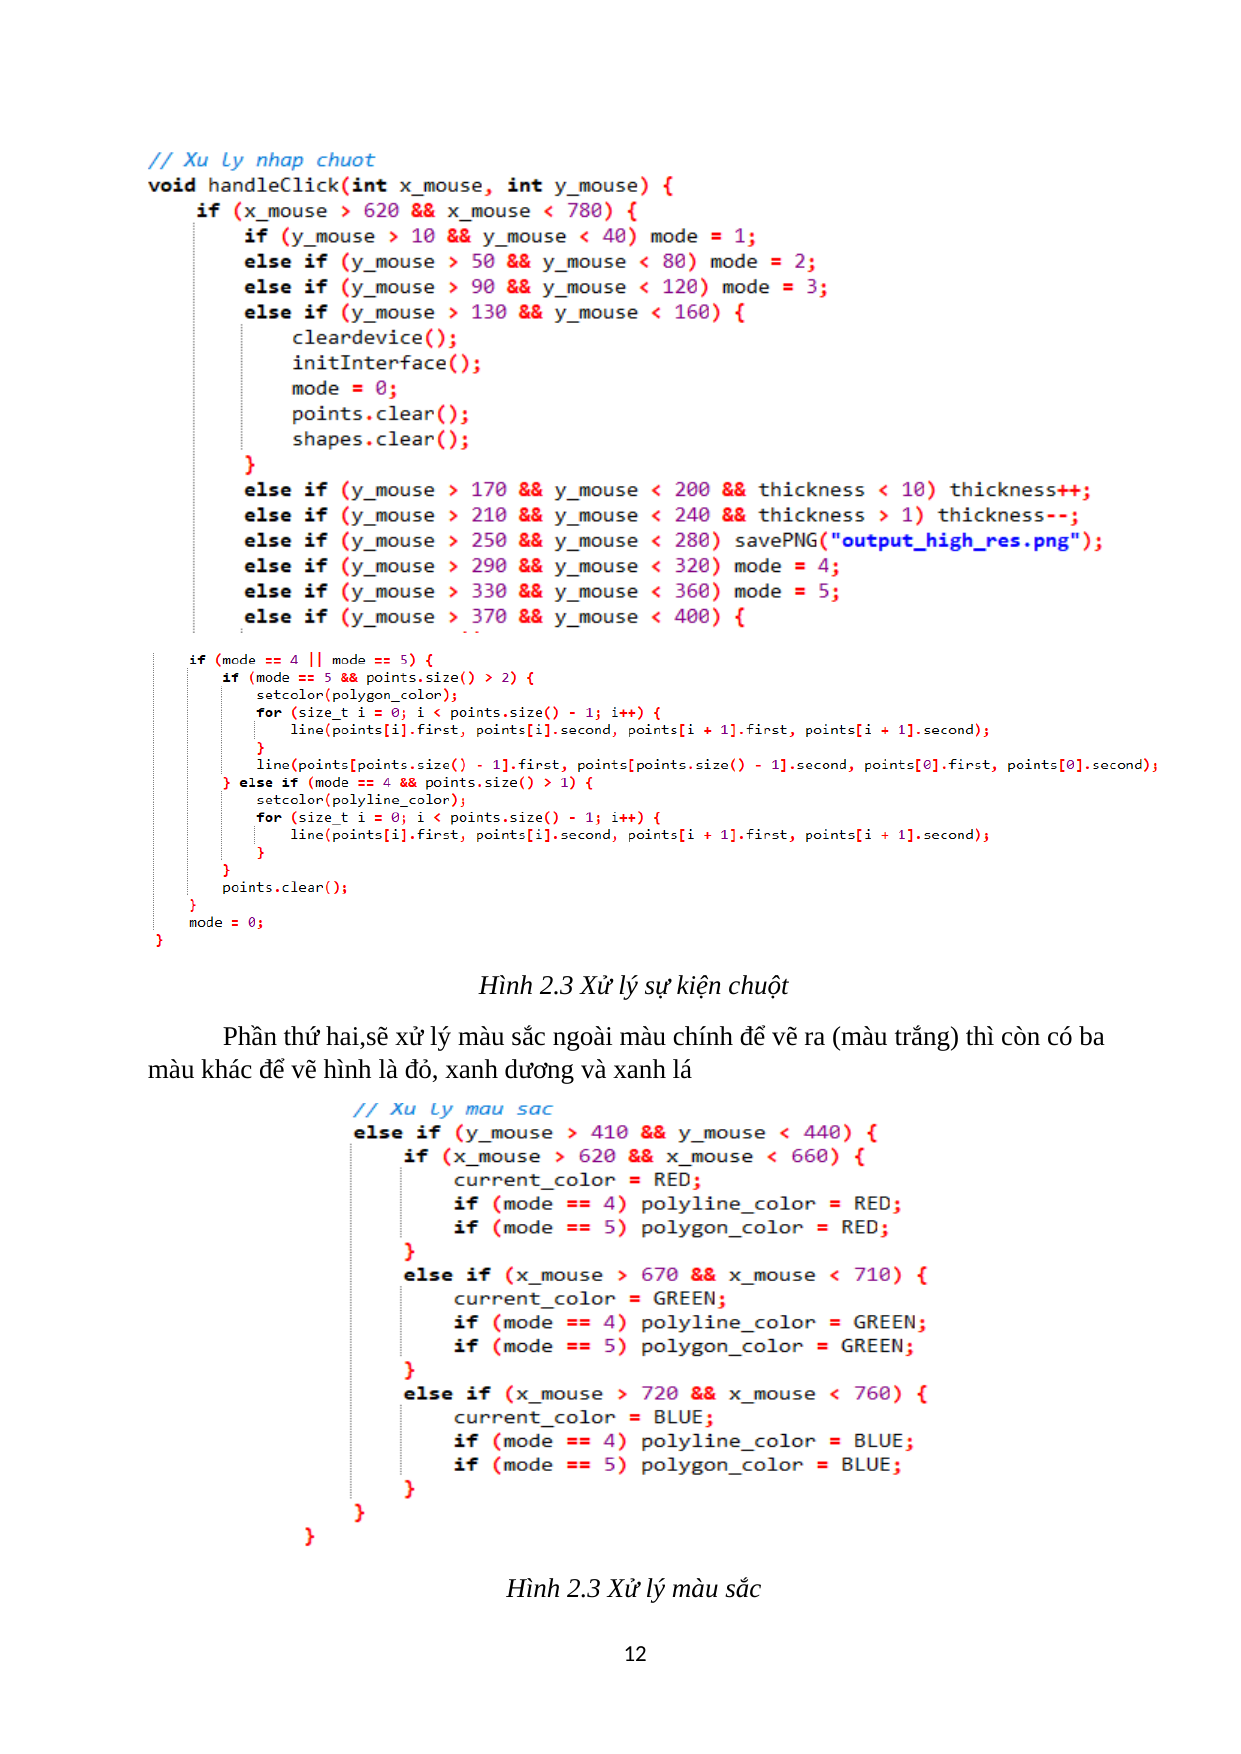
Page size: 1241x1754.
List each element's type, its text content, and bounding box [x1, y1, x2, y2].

text Hình 2.3 Xử lý màu sắc [148, 1572, 1122, 1603]
text Hình 2.3 Xử lý sự kiện chuột [148, 969, 1122, 1001]
picture [305, 1103, 965, 1554]
picture [147, 147, 1123, 633]
text Phần thứ hai,sẽ xử lý màu sắc ngoài màu chính để vẽ ra (màu trắng) thì còn có ba màu khác để vẽ hình là đỏ, xanh dương và xanh lá [148, 1020, 1122, 1084]
picture [147, 652, 1172, 951]
